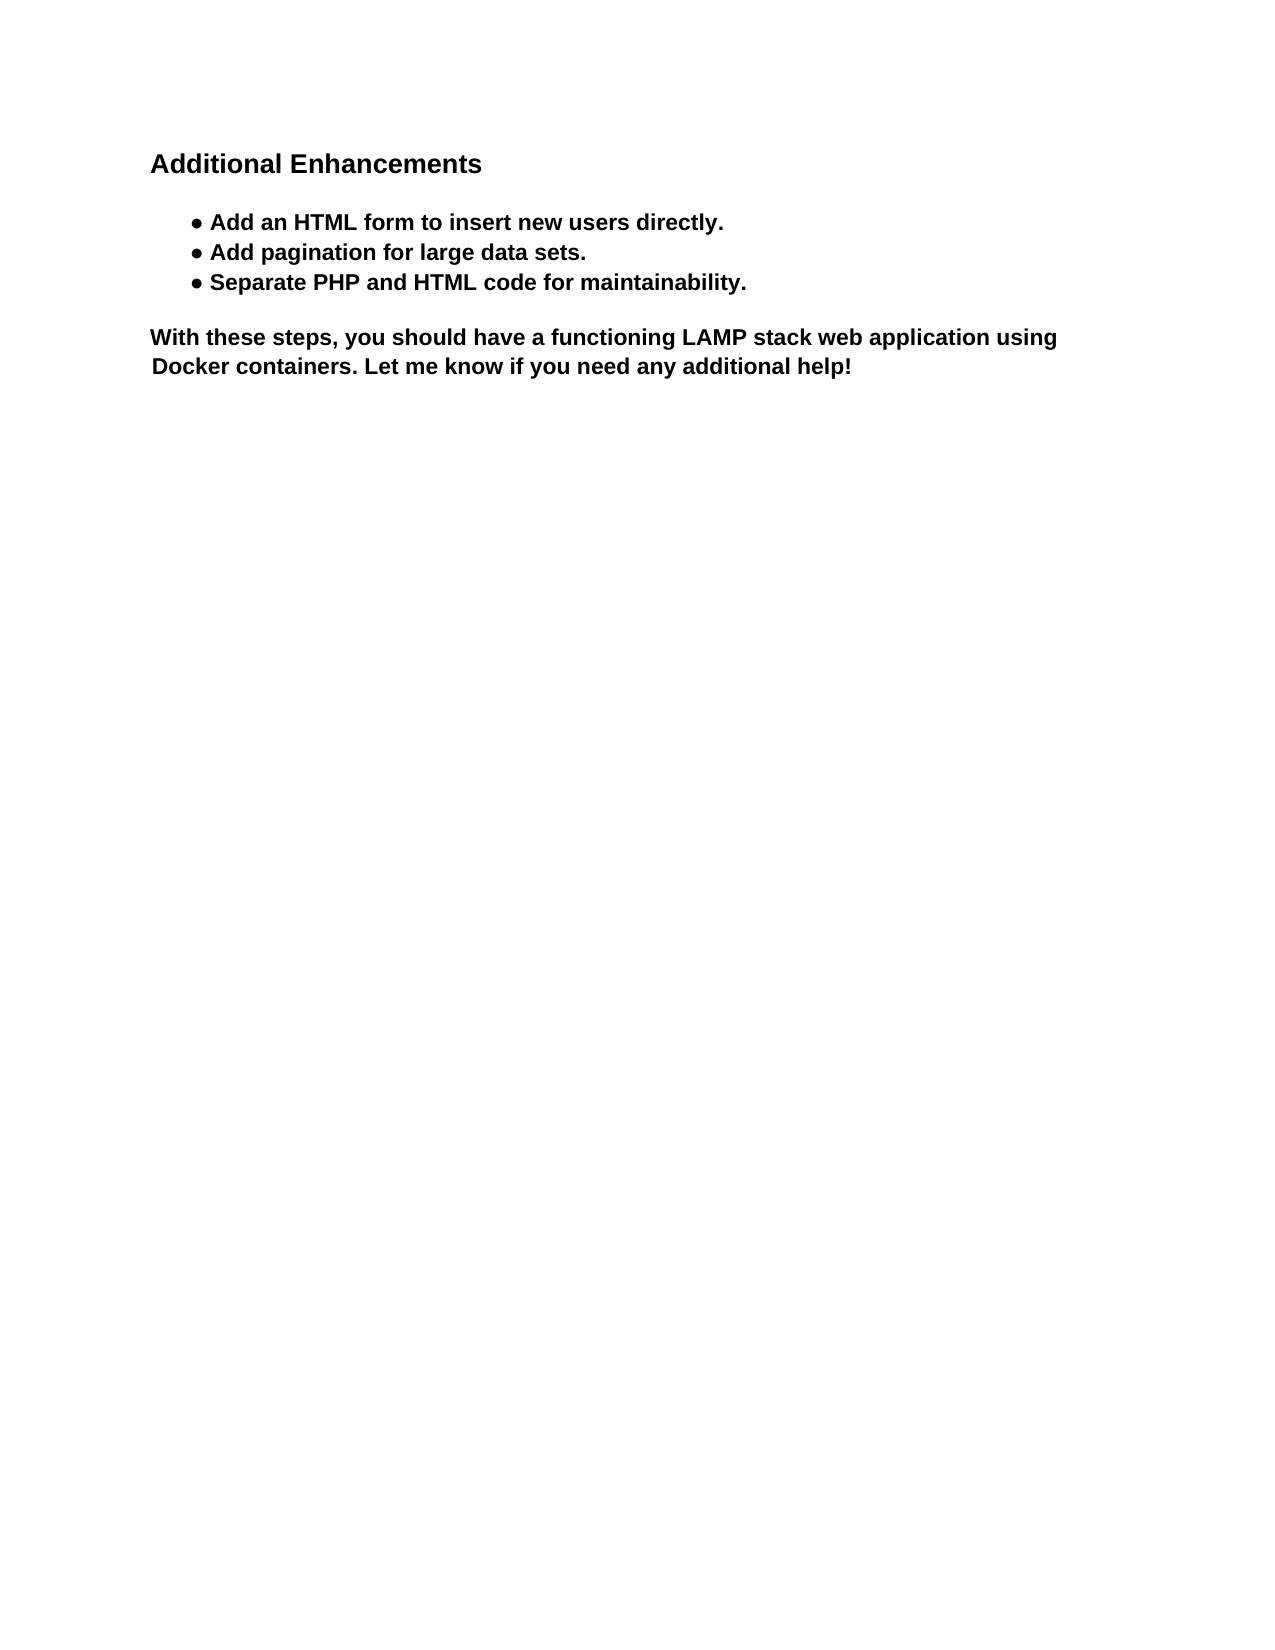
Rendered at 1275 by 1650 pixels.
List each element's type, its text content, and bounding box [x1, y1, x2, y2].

text With these steps, you should have a functioning LAMP stack web application using Docker containers. Let me know if you need any additional help! [150, 324, 1062, 379]
text ● Add an HTML form to insert new users directly. [189, 209, 1123, 236]
text ● Separate PHP and HTML code for maintainability. [189, 269, 1123, 295]
text Additional Enhancements [150, 148, 1123, 180]
text ● Add pagination for large data sets. [189, 239, 1123, 265]
